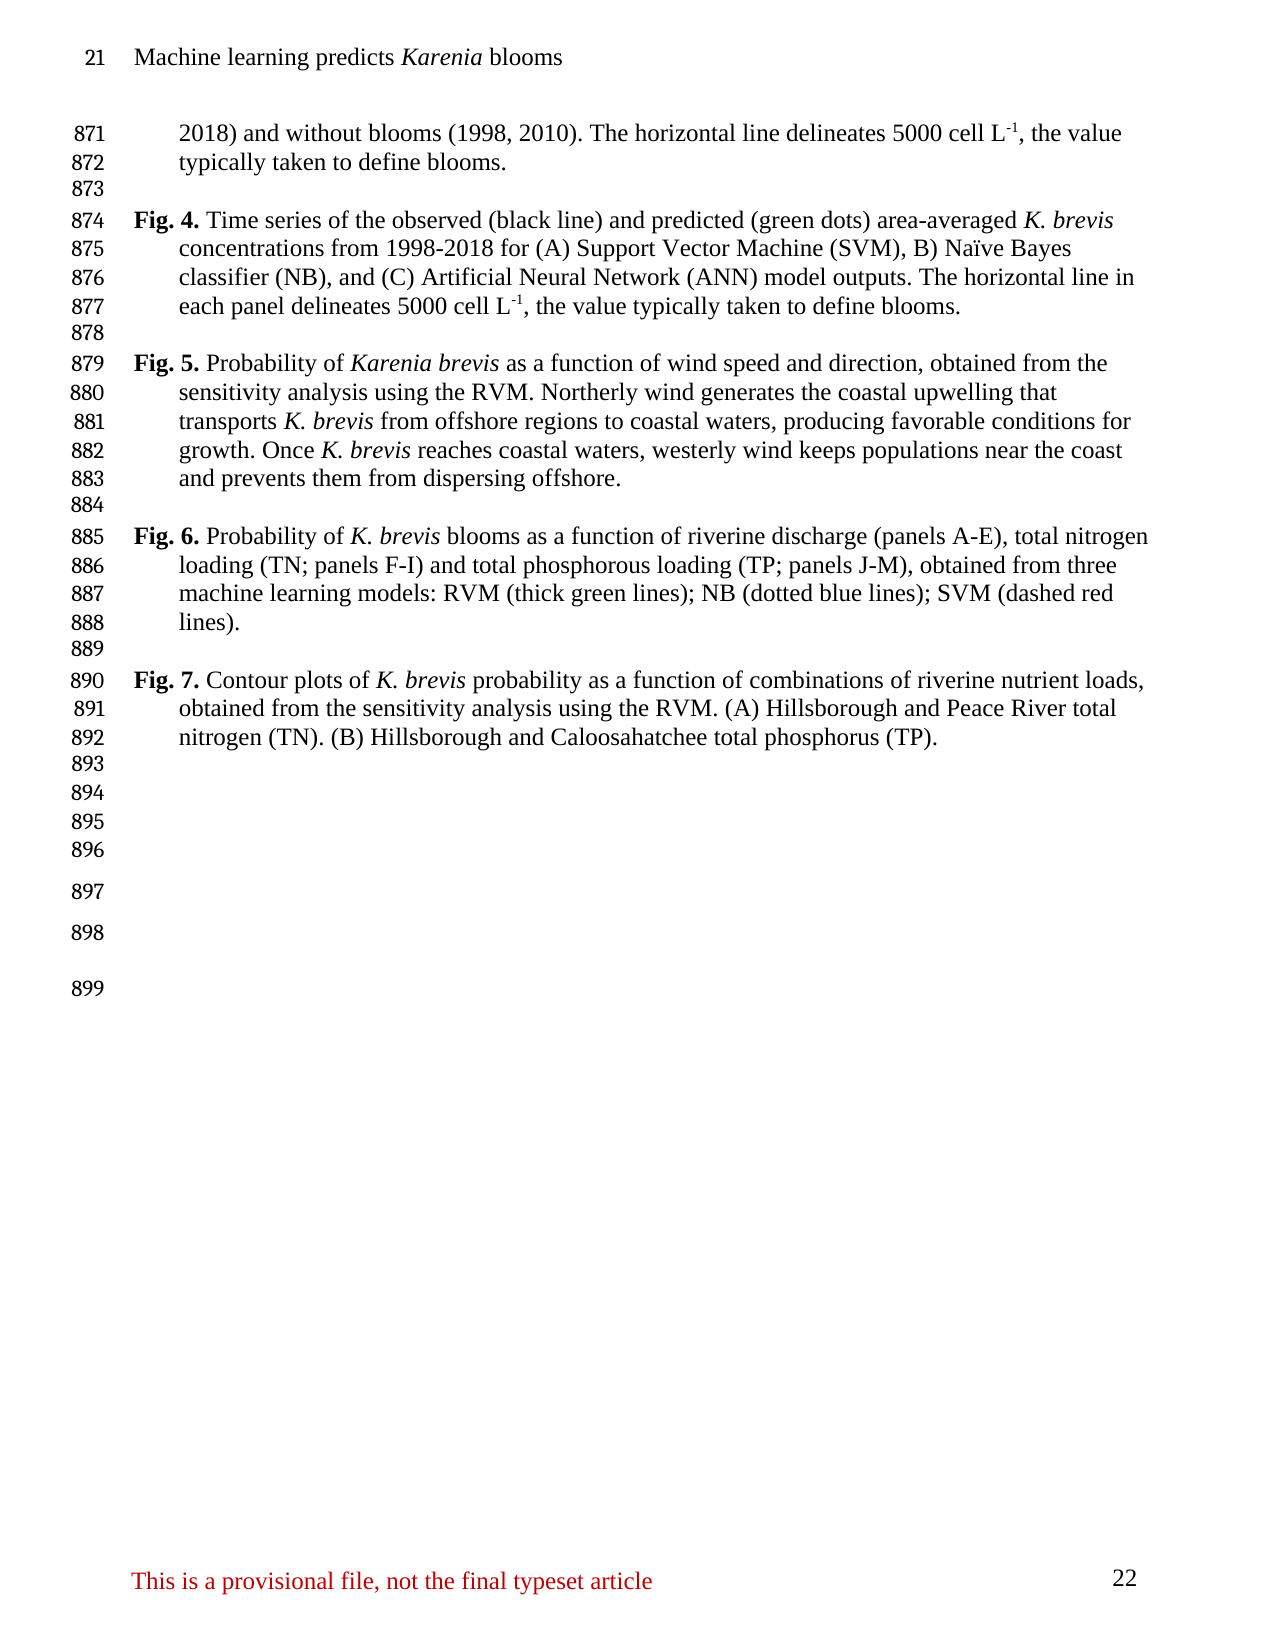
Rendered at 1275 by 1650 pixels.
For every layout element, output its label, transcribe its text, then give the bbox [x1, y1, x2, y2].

text Fig. 6. Probability of K. brevis blooms as a function of riverine discharge (panels A-E), total nitrogen loading (TN; panels F-I) and total phosphorous loading (TP; panels J-M), obtained from three machine learning models: RVM (thick green lines); NB (dotted blue lines); SVM (dashed red lines). [133, 521, 1152, 636]
text Fig. 4. Time series of the observed (black line) and predicted (green dots) area-averaged K. brevis concentrations from 1998-2018 for (A) Support Vector Machine (SVM), B) Naïve Bayes classifier (NB), and (C) Artificial Neural Network (ANN) model outputs. The horizontal line in each panel delineates 5000 cell L-1, the value typically taken to define blooms. [133, 205, 1152, 320]
text Fig. 5. Probability of Karenia brevis as a function of wind speed and direction, obtained from the sensitivity analysis using the RVM. Northerly wind generates the coastal upwelling that transports K. brevis from offshore regions to coastal waters, producing favorable conditions for growth. Once K. brevis reaches coastal waters, westerly wind keeps populations near the coast and prevents them from dispersing offshore. [133, 348, 1152, 492]
text Fig. 7. Contour plots of K. brevis probability as a function of combinations of riverine nutrient loads, obtained from the sensitivity analysis using the RVM. (A) Hillsborough and Peace River total nitrogen (TN). (B) Hillsborough and Caloosahatchee total phosphorus (TP). [133, 665, 1152, 751]
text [133, 118, 1152, 176]
